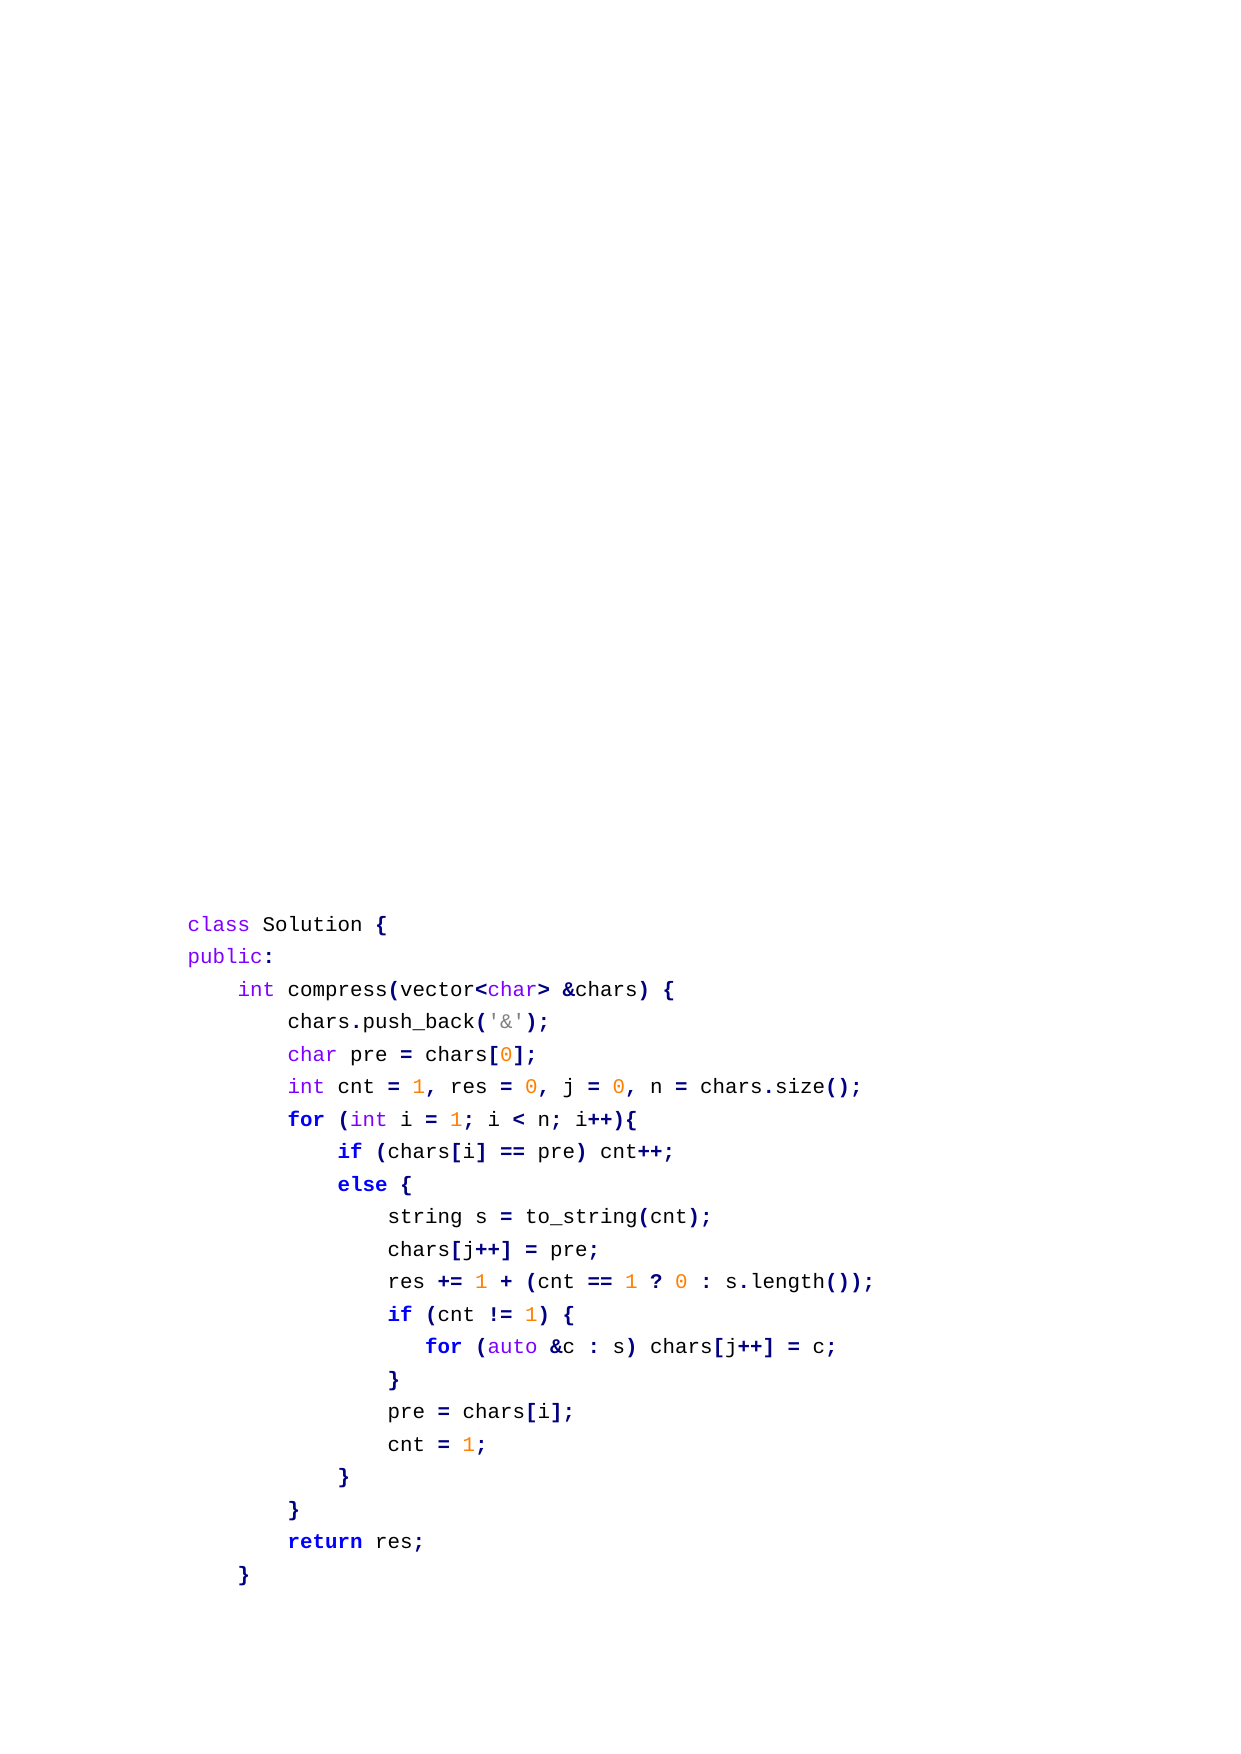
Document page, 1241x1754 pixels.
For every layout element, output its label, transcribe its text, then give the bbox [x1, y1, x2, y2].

text } [187, 1364, 1053, 1397]
text res += 1 + (cnt == 1 ? 0 : s.length()); [187, 1267, 1053, 1299]
text } [187, 1462, 1053, 1494]
text for (int i = 1; i < n; i++){ [187, 1104, 1053, 1137]
text chars.push_back('&'); [187, 1007, 1053, 1039]
text char pre = chars[0]; [187, 1039, 1053, 1072]
text int cnt = 1, res = 0, j = 0, n = chars.size(); [187, 1072, 1053, 1104]
text chars[j++] = pre; [187, 1234, 1053, 1267]
text class Solution { [187, 909, 1053, 942]
text } [187, 1559, 1053, 1592]
text else { [187, 1169, 1053, 1202]
text for (auto &c : s) chars[j++] = c; [187, 1332, 1053, 1364]
text int compress(vector<char> &chars) { [187, 974, 1053, 1007]
text } [187, 1494, 1053, 1527]
text public: [187, 942, 1053, 974]
text string s = to_string(cnt); [187, 1202, 1053, 1234]
text if (chars[i] == pre) cnt++; [187, 1137, 1053, 1169]
text pre = chars[i]; [187, 1397, 1053, 1429]
text if (cnt != 1) { [187, 1299, 1053, 1332]
text return res; [187, 1527, 1053, 1559]
text cnt = 1; [187, 1429, 1053, 1462]
